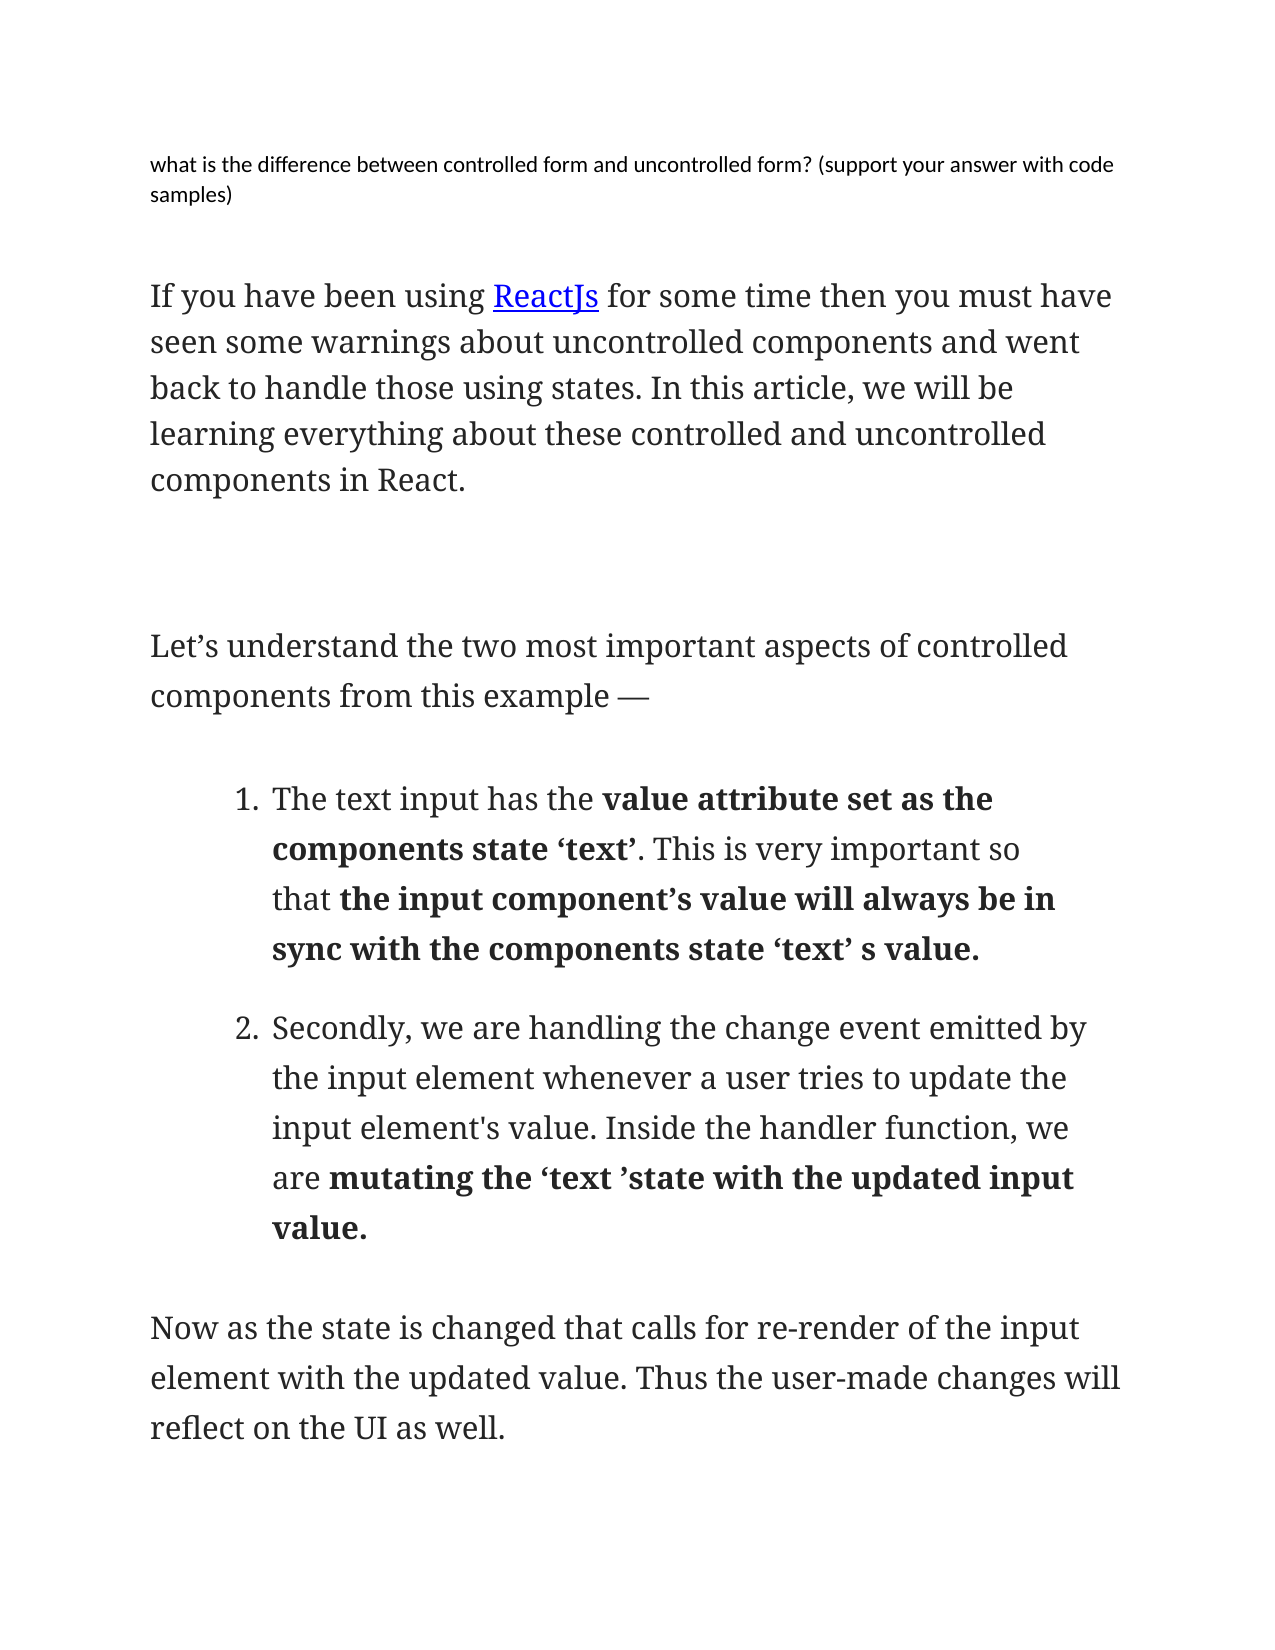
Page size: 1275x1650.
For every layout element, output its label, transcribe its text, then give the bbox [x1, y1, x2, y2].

text Now as the state is changed that calls for re-render of the input element with the updated value. Thus the user-made changes will reflect on the UI as well. [150, 1298, 1125, 1448]
list Secondly, we are handling the change event emitted by the input element whenever a user tries to update the input element's value. Inside the handler function, we are mutating the ‘text ’state with the updated input value. [234, 998, 1125, 1248]
text what is the difference between controlled form and uncontrolled form? (support your answer with code samples) [150, 150, 1125, 208]
text If you have been using ReactJs for some time then you must have seen some warnings about uncontrolled components and went back to handle those using states. In this article, we will be learning everything about these controlled and uncontrolled components in React. [150, 274, 1125, 500]
list The text input has the value attribute set as the components state ‘text’. This is very important so that the input component’s value will always be in sync with the components state ‘text’ s value. [234, 770, 1125, 970]
text Let’s understand the two most important aspects of controlled components from this example — [150, 616, 1125, 716]
